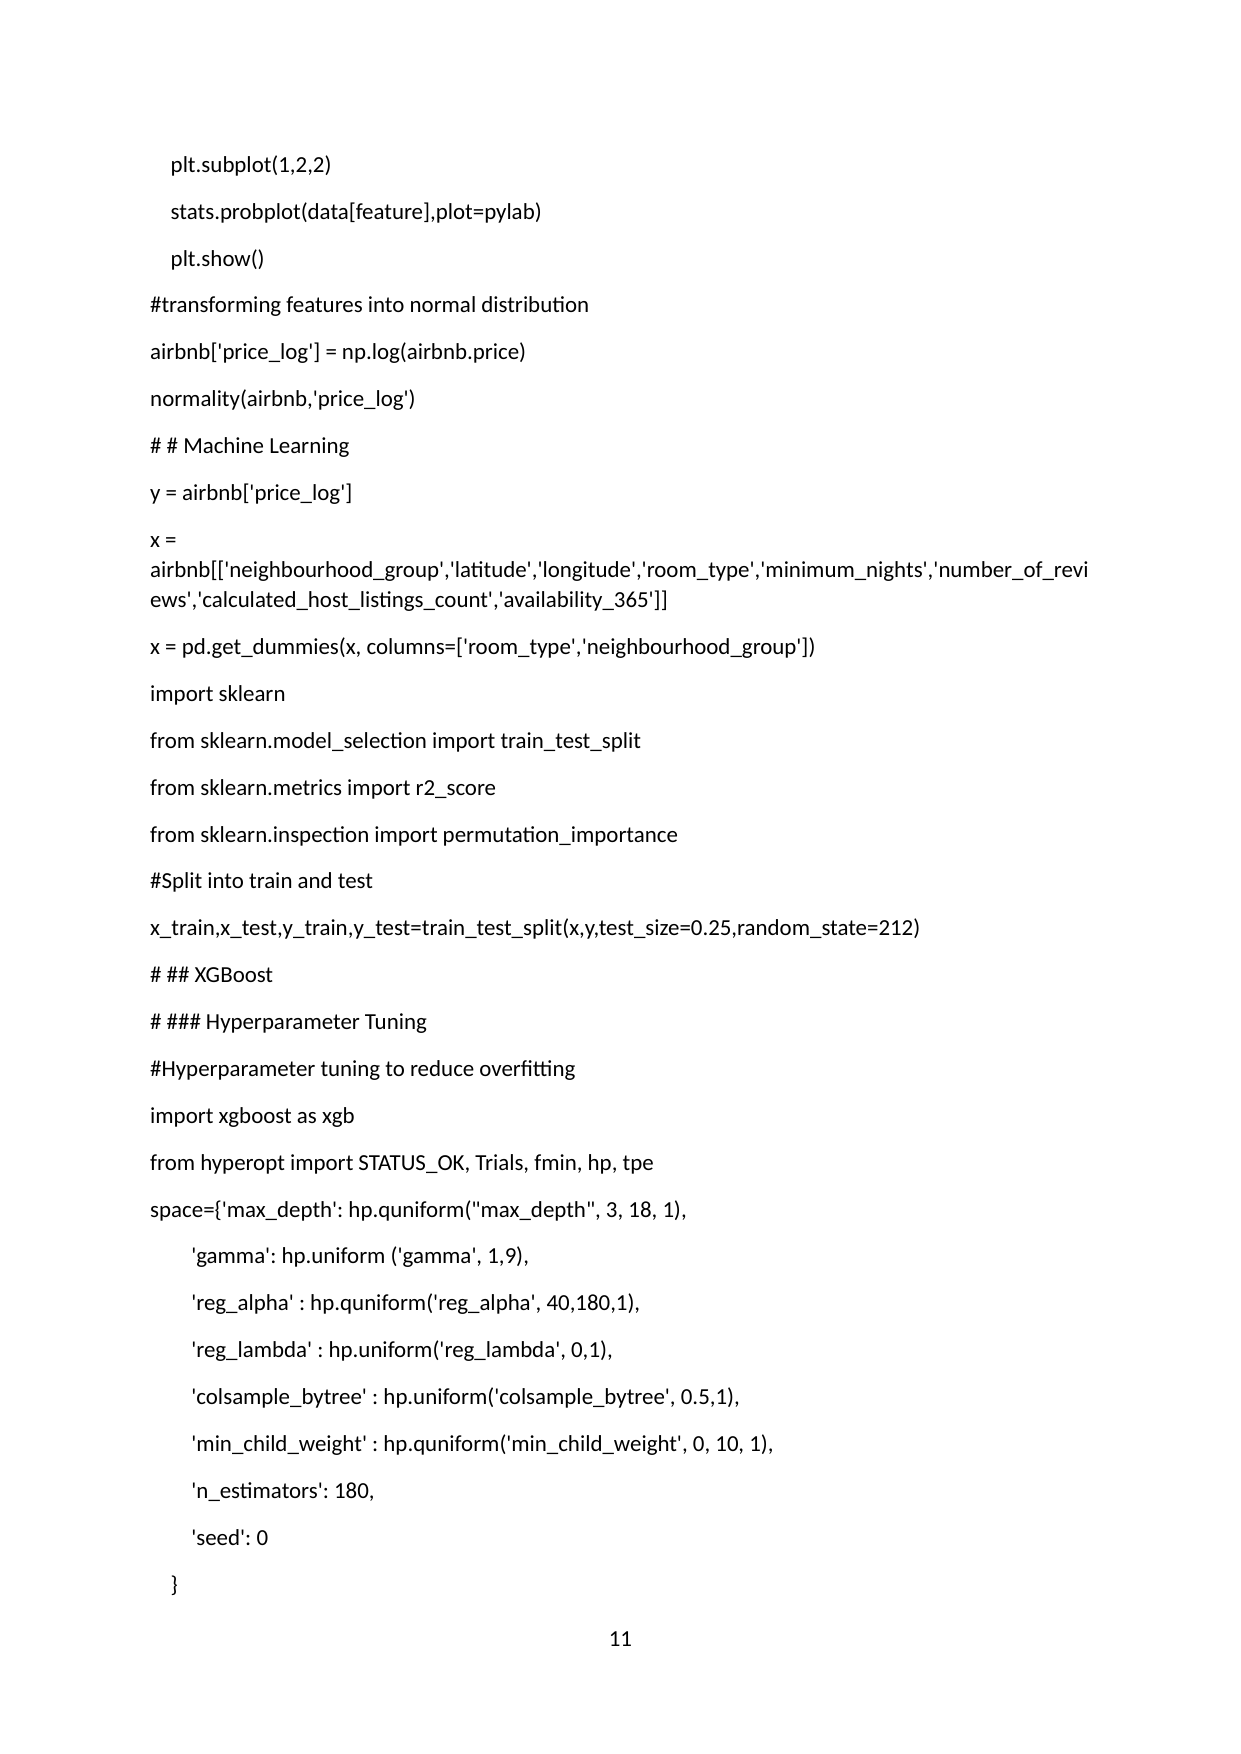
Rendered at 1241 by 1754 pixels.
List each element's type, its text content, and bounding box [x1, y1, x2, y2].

text 'min_child_weight' : hp.quniform('min_child_weight', 0, 10, 1), [150, 1429, 1090, 1457]
text 'colsample_bytree' : hp.uniform('colsample_bytree', 0.5,1), [150, 1382, 1090, 1410]
text x_train,x_test,y_train,y_test=train_test_split(x,y,test_size=0.25,random_state=212) [150, 913, 1090, 942]
text 'reg_lambda' : hp.uniform('reg_lambda', 0,1), [150, 1335, 1090, 1363]
text x = pd.get_dummies(x, columns=['room_type','neighbourhood_group']) [150, 632, 1090, 660]
text from sklearn.metrics import r2_score [150, 773, 1090, 801]
text from sklearn.model_selection import train_test_split [150, 726, 1090, 754]
text 'n_estimators': 180, [150, 1476, 1090, 1504]
text #Hyperparameter tuning to reduce overfitting [150, 1054, 1090, 1082]
text # ### Hyperparameter Tuning [150, 1007, 1090, 1035]
text # # Machine Learning [150, 431, 1090, 459]
text normality(airbnb,'price_log') [150, 384, 1090, 412]
text import sklearn [150, 679, 1090, 707]
text 'seed': 0 [150, 1523, 1090, 1551]
text space={'max_depth': hp.quniform("max_depth", 3, 18, 1), [150, 1195, 1090, 1223]
text #Split into train and test [150, 867, 1090, 895]
text # ## XGBoost [150, 960, 1090, 988]
text 'gamma': hp.uniform ('gamma', 1,9), [150, 1242, 1090, 1270]
text y = airbnb['price_log'] [150, 478, 1090, 506]
text from hyperopt import STATUS_OK, Trials, fmin, hp, tpe [150, 1148, 1090, 1176]
text plt.show() [150, 244, 1090, 272]
text #transforming features into normal distribution [150, 291, 1090, 319]
text from sklearn.inspection import permutation_importance [150, 820, 1090, 848]
text } [150, 1570, 1090, 1598]
text stats.probplot(data[feature],plot=pylab) [150, 197, 1090, 225]
text 'reg_alpha' : hp.quniform('reg_alpha', 40,180,1), [150, 1288, 1090, 1317]
text plt.subplot(1,2,2) [150, 150, 1090, 178]
text airbnb['price_log'] = np.log(airbnb.price) [150, 337, 1090, 366]
text x = airbnb[['neighbourhood_group','latitude','longitude','room_type','minimum_nights','number_of_reviews','calculated_host_listings_count','availability_365']] [150, 525, 1090, 613]
text import xgboost as xgb [150, 1101, 1090, 1129]
